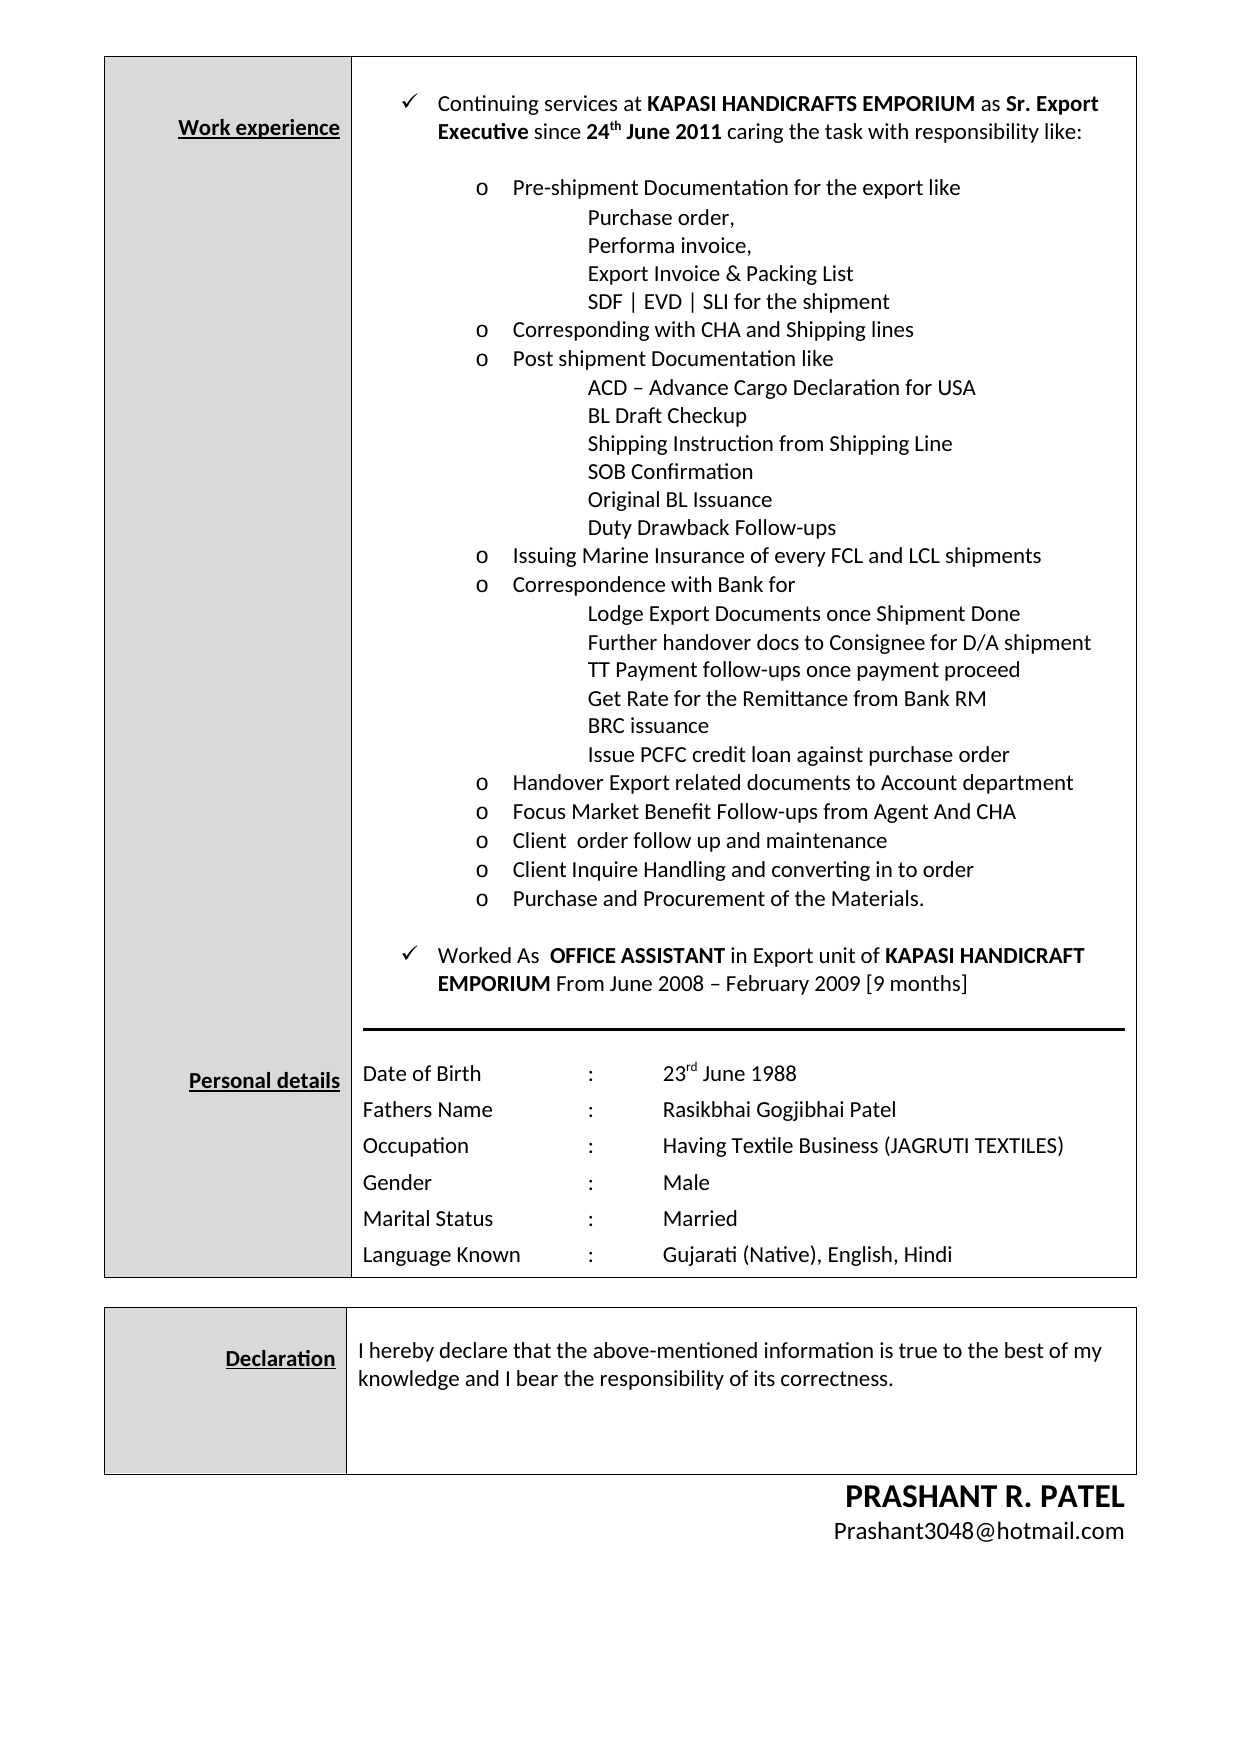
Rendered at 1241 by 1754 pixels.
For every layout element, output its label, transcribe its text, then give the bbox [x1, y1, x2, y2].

table_header I hereby declare that the above-mentioned information is true to the best of my knowledge and I bear the responsibility of its correctness. [347, 1308, 1136, 1473]
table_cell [105, 57, 351, 1277]
text PRASHANT R. PATEL [116, 1475, 1125, 1515]
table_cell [352, 57, 1136, 1277]
text Prashant3048@hotmail.com [116, 1515, 1125, 1546]
table_header Declaration [105, 1308, 346, 1473]
